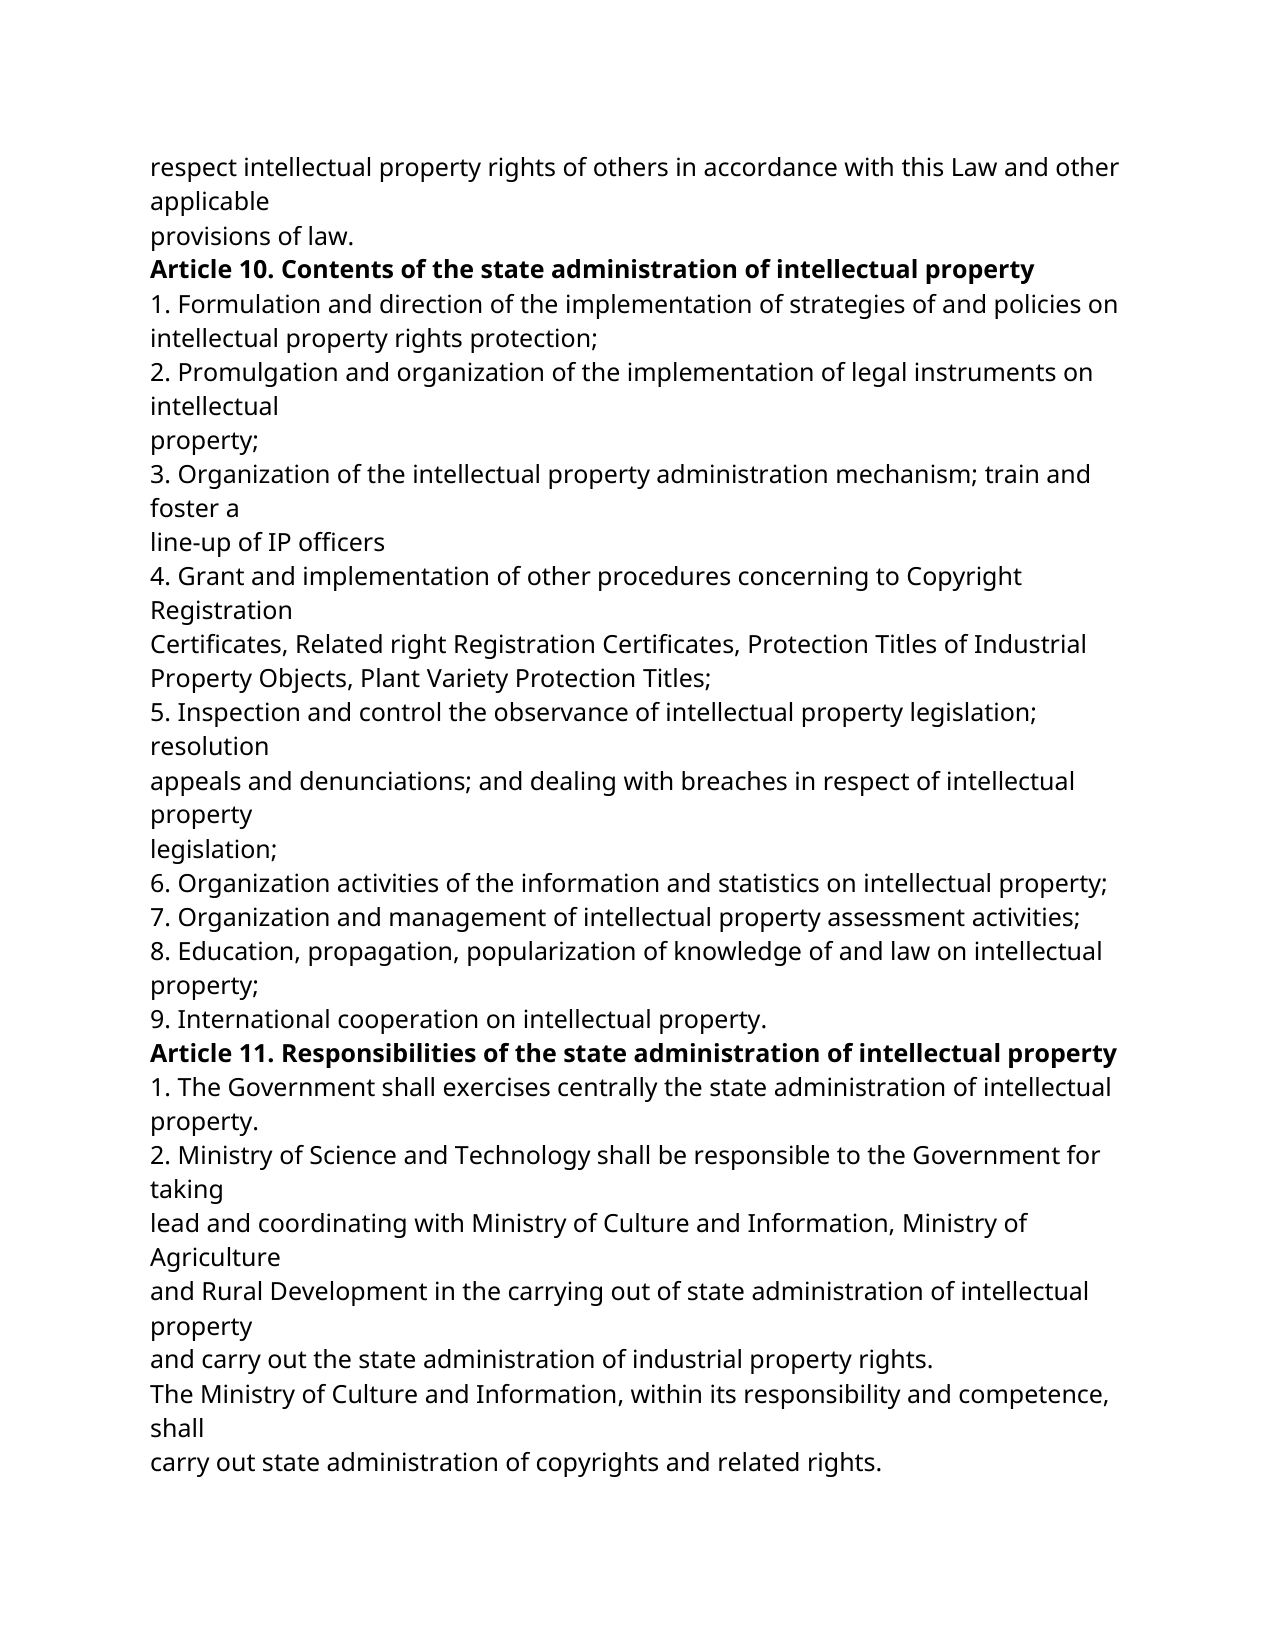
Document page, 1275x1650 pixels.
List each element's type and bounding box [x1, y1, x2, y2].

text [150, 150, 1125, 1478]
